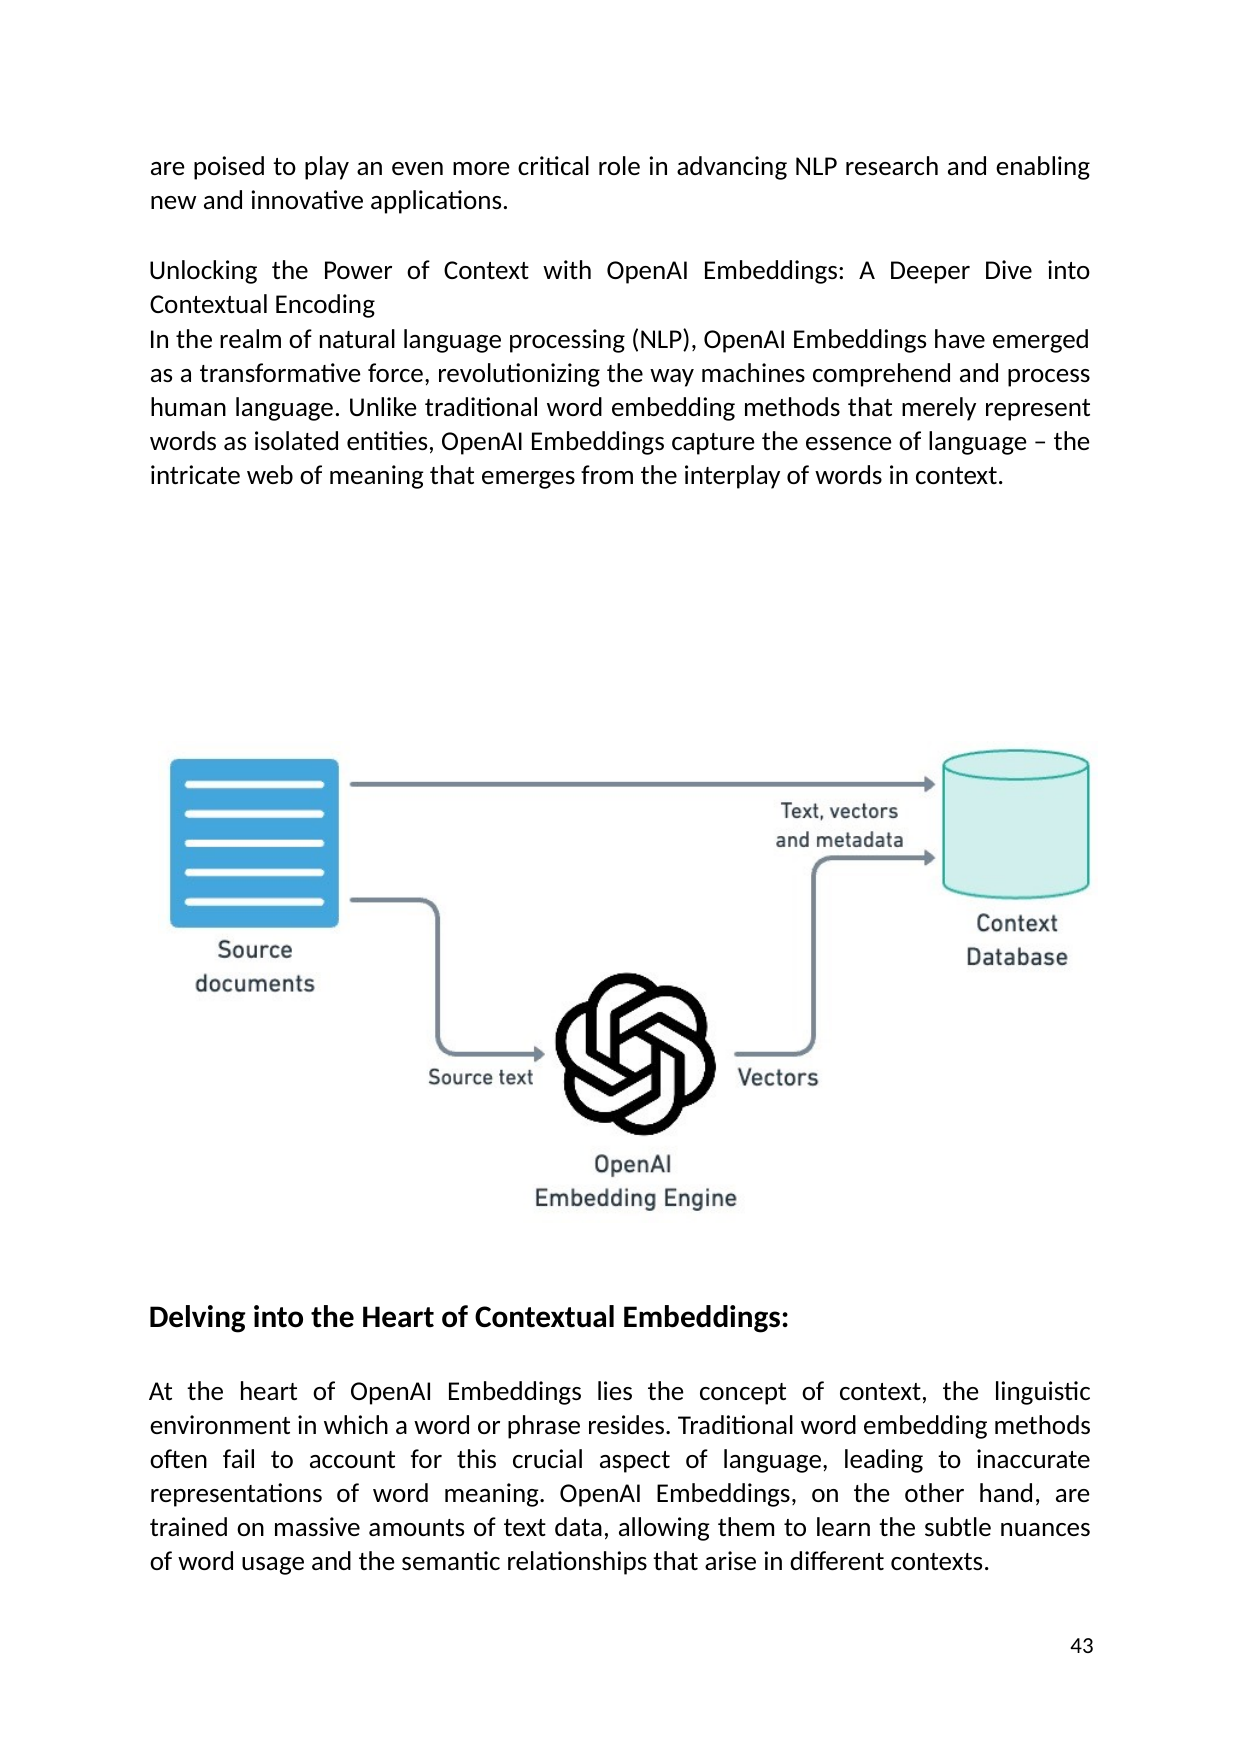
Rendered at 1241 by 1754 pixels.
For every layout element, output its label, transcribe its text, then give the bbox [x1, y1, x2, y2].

text At the heart of OpenAI Embeddings lies the concept of context, the linguistic environment in which a word or phrase resides. Traditional word embedding methods often fail to account for this crucial aspect of language, leading to inaccurate representations of word meaning. OpenAI Embeddings, on the other hand, are trained on massive amounts of text data, allowing them to learn the subtle nuances of word usage and the semantic relationships that arise in different contexts. [148, 1374, 1092, 1577]
text Delving into the Heart of Contextual Embeddings: [148, 1297, 1099, 1335]
picture [157, 741, 1098, 1223]
text Unlocking the Power of Context with OpenAI Embeddings: A Deeper Dive into Contextual Encoding [148, 253, 1092, 321]
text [148, 149, 1092, 216]
text In the realm of natural language processing (NLP), OpenAI Embeddings have emerged as a transformative force, revolutionizing the way machines comprehend and process human language. Unlike traditional word embedding methods that merely represent words as isolated entities, OpenAI Embeddings capture the essence of language – the intricate web of meaning that emerges from the interplay of words in context. [148, 322, 1092, 491]
